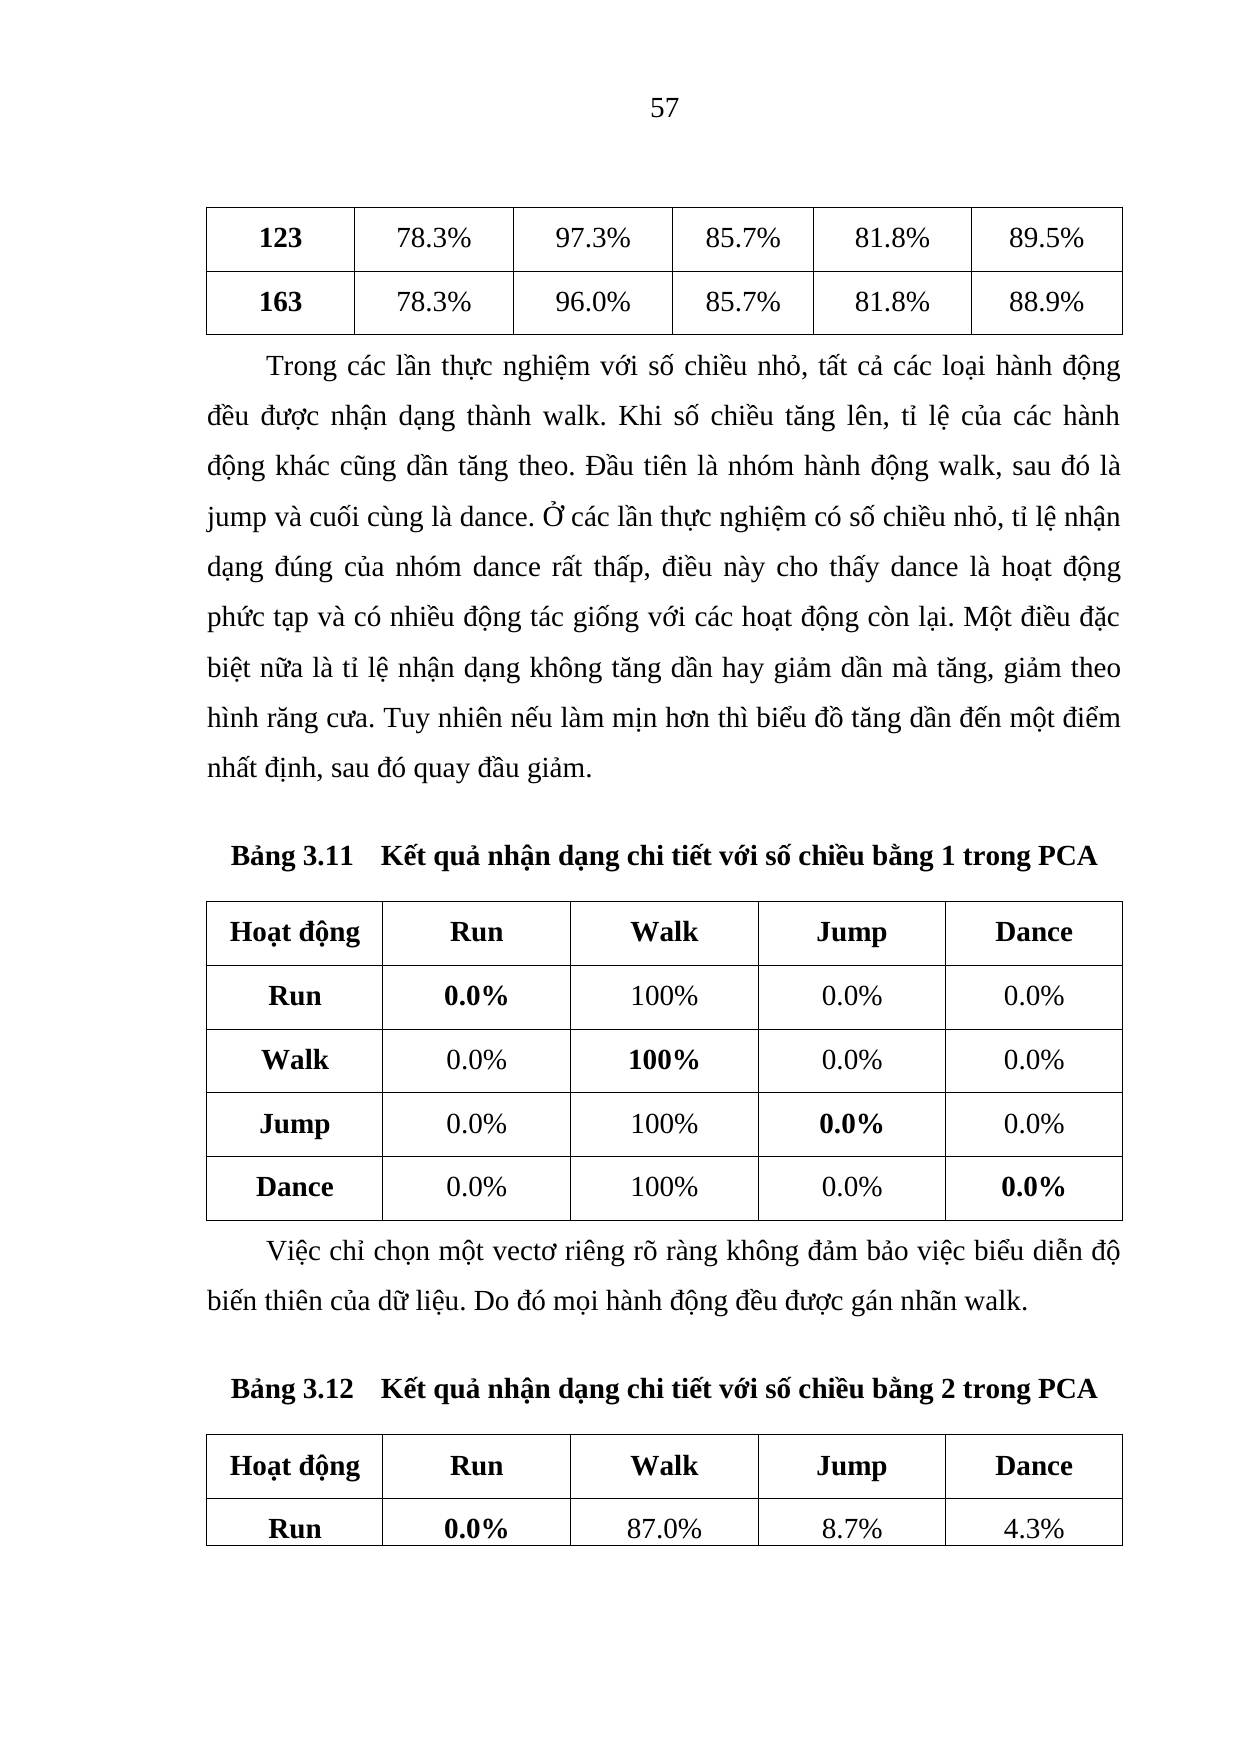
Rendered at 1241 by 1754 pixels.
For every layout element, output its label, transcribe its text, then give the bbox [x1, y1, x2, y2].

table_cell 85.7% [673, 208, 813, 271]
text Trong các lần thực nghiệm với số chiều nhỏ, tất cả các loại hành động đều được nhận dạng thành walk. Khi số chiều tăng lên, tỉ lệ của các hành động khác cũng dần tăng theo. Đầu tiên là nhóm hành động walk, sau đó là jump và cuối cùng là dance. Ở các lần thực nghiệm có số chiều nhỏ, tỉ lệ nhận dạng đúng của nhóm dance rất thấp, điều này cho thấy dance là hoạt động phức tạp và có nhiều động tác giống với các hoạt động còn lại. Một điều đặc biệt nữa là tỉ lệ nhận dạng không tăng dần hay giảm dần mà tăng, giảm theo hình răng cưa. Tuy nhiên nếu làm mịn hơn thì biểu đồ tăng dần đến một điểm nhất định, sau đó quay đầu giảm. [207, 348, 1122, 784]
table_cell 0.0% [946, 966, 1122, 1028]
text Kết quả nhận dạng chi tiết với số chiều bằng 2 trong PCA [207, 1371, 1122, 1405]
table_cell 100% [571, 1093, 758, 1156]
table_header Hoạt động [207, 1435, 382, 1498]
table_header Walk [571, 902, 758, 965]
table_header Walk [571, 1435, 758, 1498]
table_cell 85.7% [673, 272, 813, 334]
table_cell 96.0% [514, 272, 672, 334]
table_header Dance [946, 1435, 1122, 1498]
table_cell 100% [571, 966, 758, 1028]
table_cell 0.0% [383, 1093, 570, 1156]
table_header Jump [759, 1435, 945, 1498]
table_cell 0.0% [759, 966, 945, 1028]
table_cell 81.8% [814, 272, 971, 334]
table_header Jump [759, 902, 945, 965]
table_cell 8.7% [759, 1499, 945, 1545]
table_cell 0.0% [383, 1499, 570, 1545]
table_cell Run [207, 966, 382, 1028]
table_cell 0.0% [759, 1093, 945, 1156]
table_cell 78.3% [355, 272, 513, 334]
table_header Run [383, 1435, 570, 1498]
table_cell 123 [207, 208, 354, 271]
table_header Dance [946, 902, 1122, 965]
table_cell 88.9% [972, 272, 1122, 334]
table_cell 81.8% [814, 208, 971, 271]
table_cell Jump [207, 1093, 382, 1156]
table_cell 0.0% [946, 1093, 1122, 1156]
table_header Hoạt động [207, 902, 382, 965]
table_cell 78.3% [355, 208, 513, 271]
table_cell 0.0% [383, 1157, 570, 1220]
text Việc chỉ chọn một vectơ riêng rõ ràng không đảm bảo việc biểu diễn độ biến thiên của dữ liệu. Do đó mọi hành động đều được gán nhãn walk. [207, 1233, 1122, 1317]
table_cell Run [207, 1499, 382, 1545]
table_cell 100% [571, 1157, 758, 1220]
table_cell 97.3% [514, 208, 672, 271]
table_header Run [383, 902, 570, 965]
text Kết quả nhận dạng chi tiết với số chiều bằng 1 trong PCA [207, 838, 1122, 872]
table_cell 89.5% [972, 208, 1122, 271]
table_cell 0.0% [946, 1157, 1122, 1220]
table_cell 0.0% [946, 1030, 1122, 1092]
table_cell 0.0% [759, 1157, 945, 1220]
table_cell 163 [207, 272, 354, 334]
table_cell 0.0% [383, 966, 570, 1028]
table_cell 4.3% [946, 1499, 1122, 1545]
table_cell Dance [207, 1157, 382, 1220]
table_cell 87.0% [571, 1499, 758, 1545]
table_cell 0.0% [759, 1030, 945, 1092]
table_cell Walk [207, 1030, 382, 1092]
table_cell 0.0% [383, 1030, 570, 1092]
table_cell 100% [571, 1030, 758, 1092]
